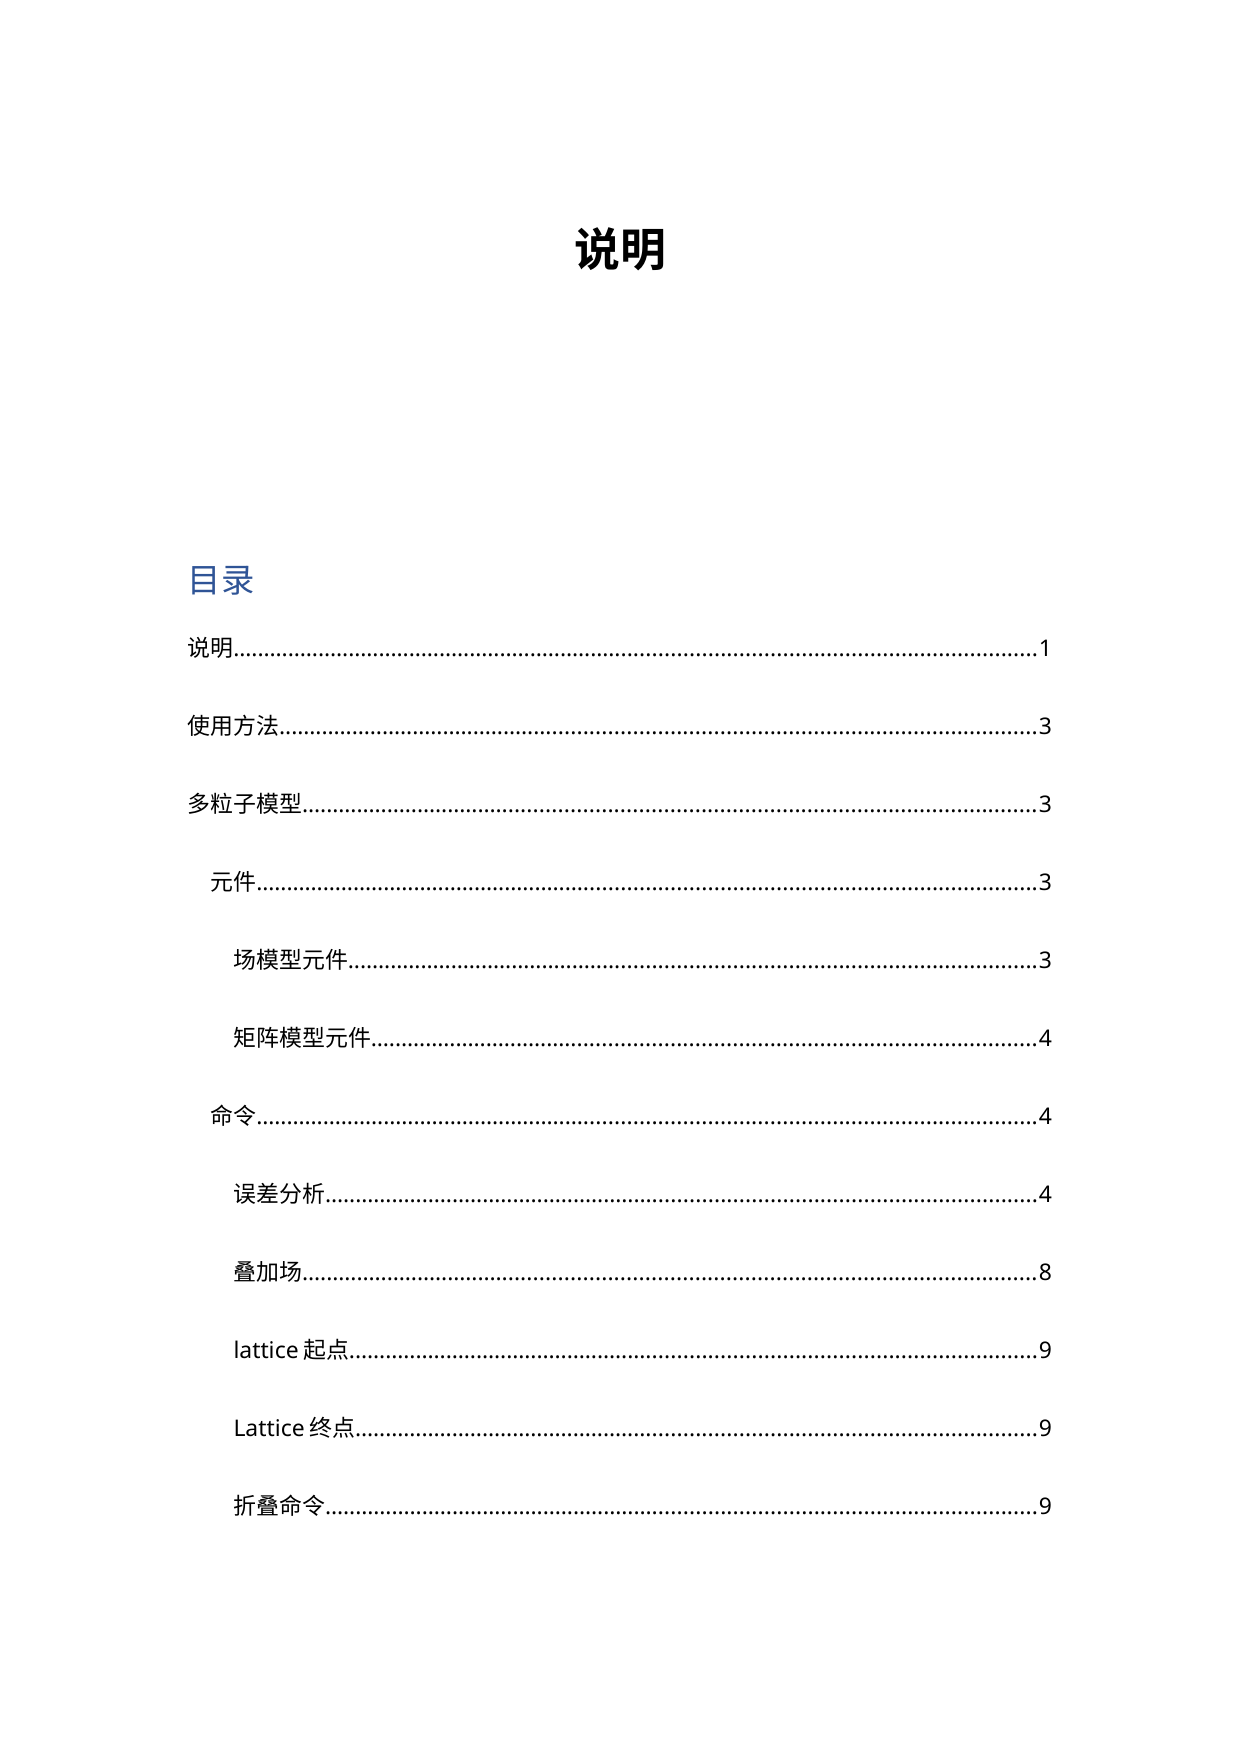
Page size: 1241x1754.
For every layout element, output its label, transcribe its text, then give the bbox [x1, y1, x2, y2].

subtitle 说明 [187, 197, 1053, 295]
